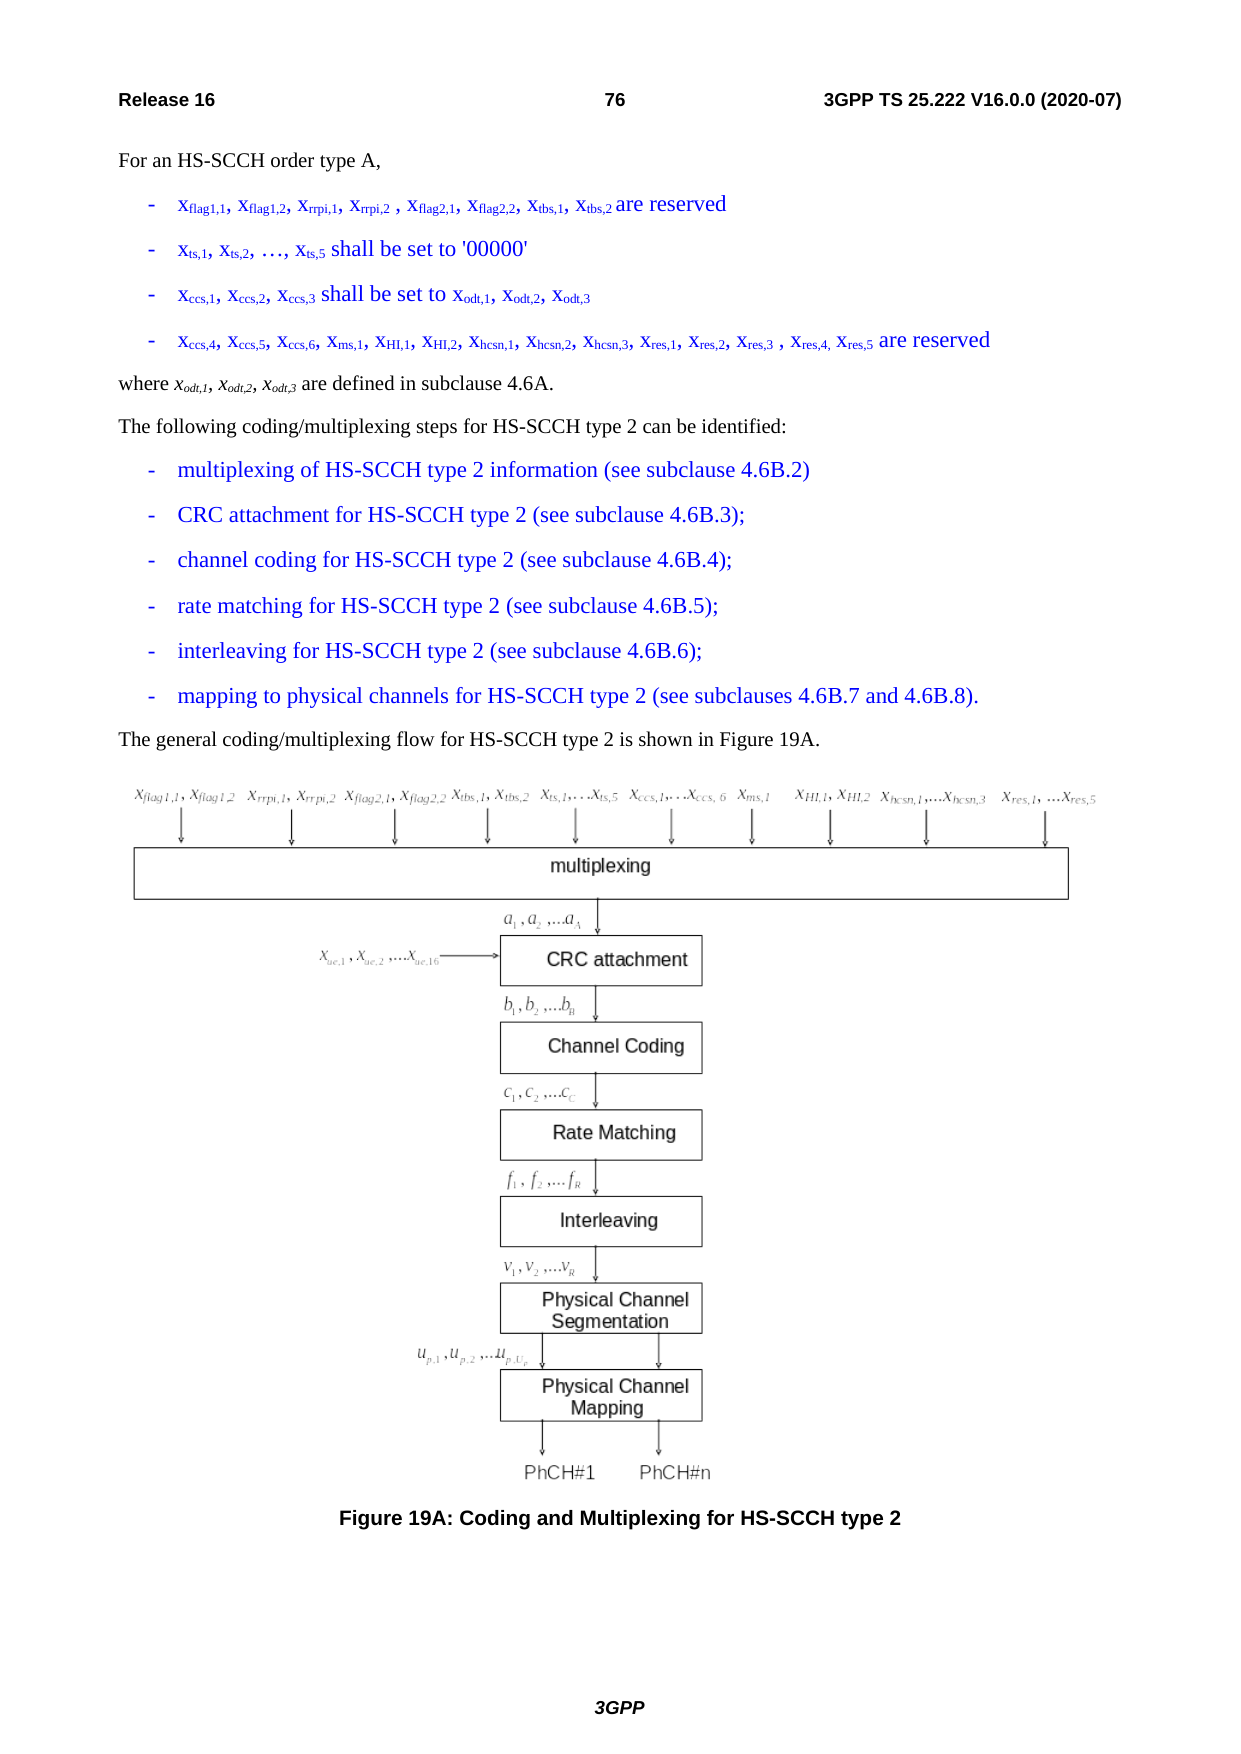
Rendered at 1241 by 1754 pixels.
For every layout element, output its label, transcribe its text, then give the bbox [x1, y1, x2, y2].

text - mapping to physical channels for HS-SCCH type 2 (see subclauses 4.6B.7 and 4.6B.8). [148, 682, 1122, 708]
text The following coding/multiplexing steps for HS-SCCH type 2 can be identified: [118, 413, 1122, 438]
text - channel coding for HS-SCCH type 2 (see subclause 4.6B.4); [148, 547, 1122, 573]
text The general coding/multiplexing flow for HS-SCCH type 2 is shown in Figure 19A. [118, 727, 1122, 751]
text - xccs,4, xccs,5, xccs,6, xms,1, xHI,1, xHI,2, xhcsn,1, xhcsn,2, xhcsn,3, xres,1, xres,2, xres,3 , xres,4, xres,5 are reserved [148, 326, 1122, 352]
text - xflag1,1, xflag1,2, xrrpi,1, xrrpi,2 , xflag2,1, xflag2,2, xtbs,1, xtbs,2 are reserved [148, 190, 1122, 217]
text - interleaving for HS-SCCH type 2 (see subclause 4.6B.6); [148, 637, 1122, 663]
text Figure 19A: Coding and Multiplexing for HS-SCCH type 2 [118, 1506, 1122, 1530]
text For an HS-SCCH order type A, [118, 147, 1122, 172]
text - xts,1, xts,2, …, xts,5 shall be set to '00000' [148, 235, 1122, 262]
text where xodt,1, xodt,2, xodt,3 are defined in subclause 4.6A. [118, 371, 1122, 395]
text - CRC attachment for HS-SCCH type 2 (see subclause 4.6B.3); [148, 501, 1122, 528]
text - xccs,1, xccs,2, xccs,3 shall be set to xodt,1, xodt,2, xodt,3 [148, 281, 1122, 307]
text - rate matching for HS-SCCH type 2 (see subclause 4.6B.5); [148, 592, 1122, 618]
text - multiplexing of HS-SCCH type 2 information (see subclause 4.6B.2) [148, 456, 1122, 483]
